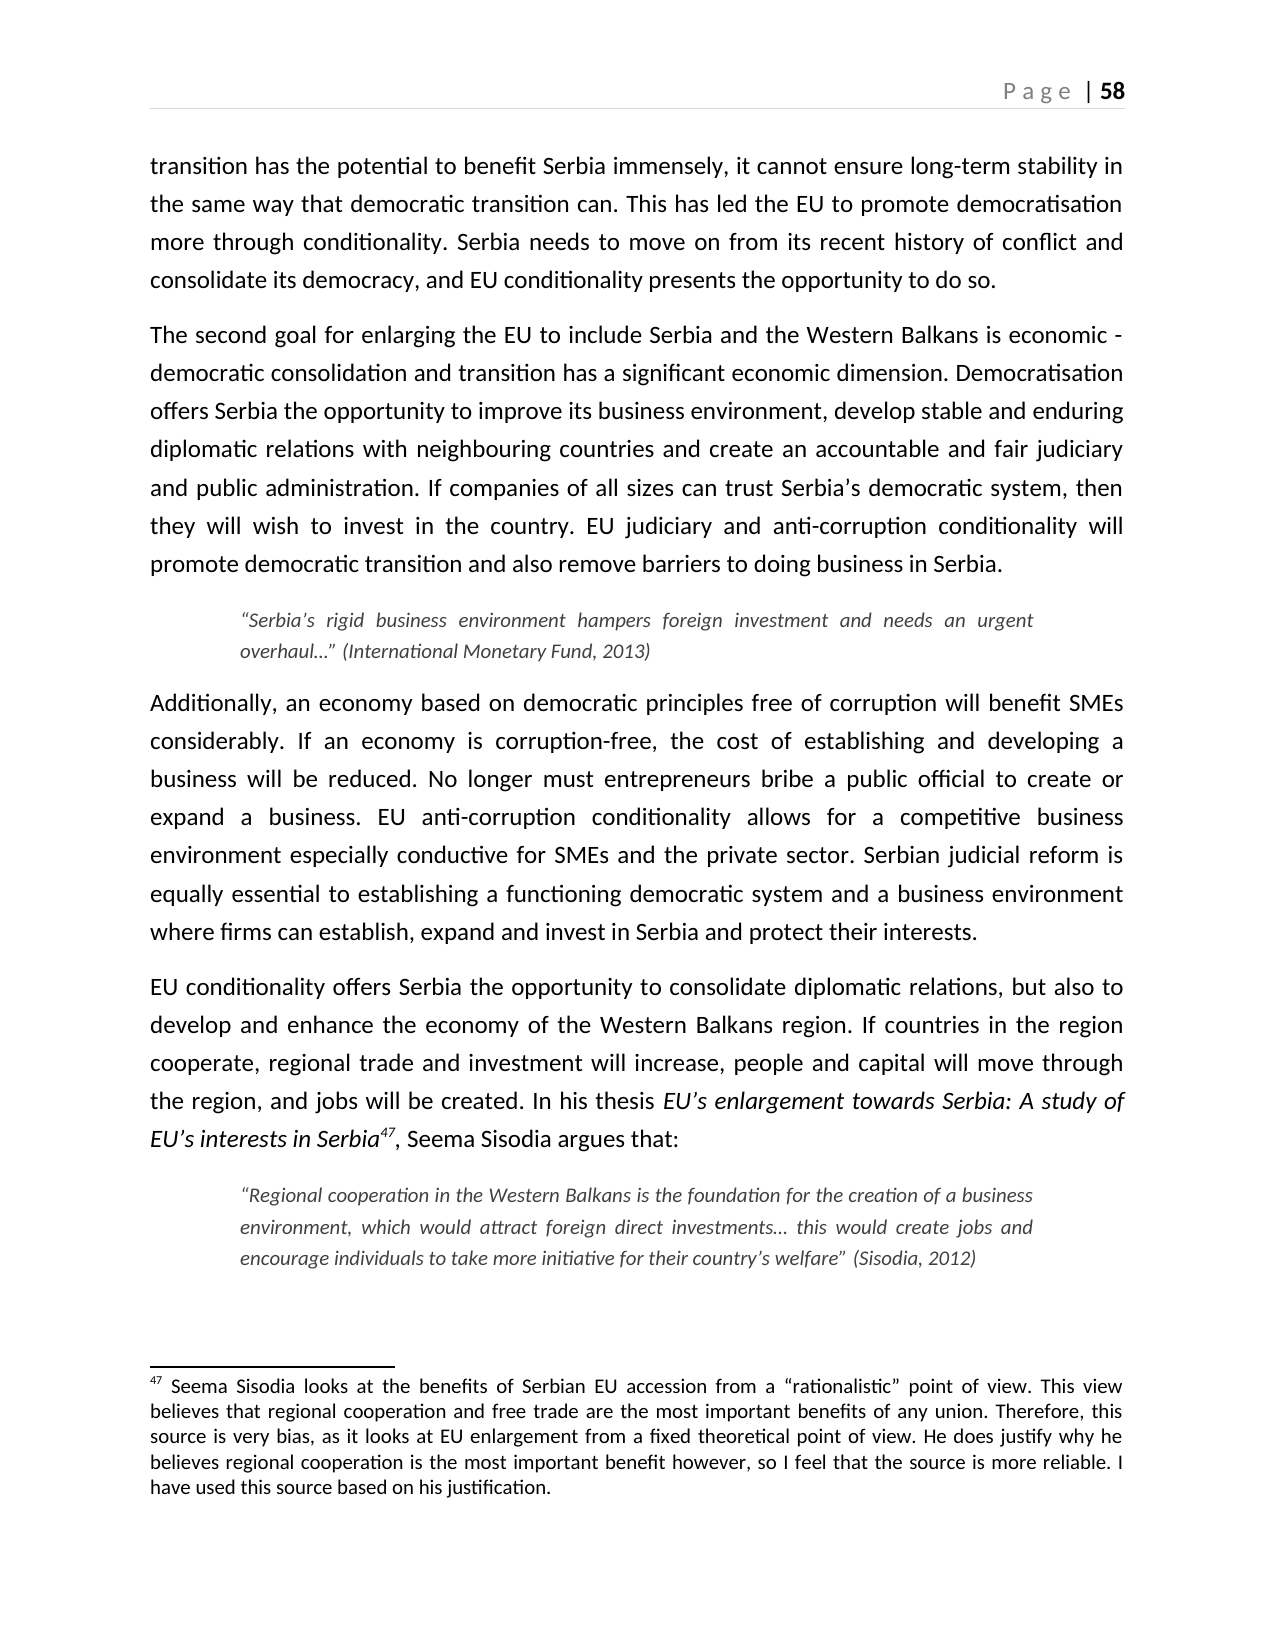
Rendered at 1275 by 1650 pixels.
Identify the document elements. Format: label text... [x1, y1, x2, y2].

text Additionally, an economy based on democratic principles free of corruption will benefit SMEs considerably. If an economy is corruption-free, the cost of establishing and developing a business will be reduced. No longer must entrepreneurs bribe a public official to create or expand a business. EU anti-corruption conditionality allows for a competitive business environment especially conductive for SMEs and the private sector. Serbian judicial reform is equally essential to establishing a functioning democratic system and a business environment where firms can establish, expand and invest in Serbia and protect their interests. [150, 687, 1125, 946]
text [150, 150, 1125, 295]
text EU conditionality offers Serbia the opportunity to consolidate diplomatic relations, but also to develop and enhance the economy of the Western Balkans region. If countries in the region cooperate, regional trade and investment will increase, people and capital will move through the region, and jobs will be created. In his thesis EU’s enlargement towards Serbia: A study of EU’s interests in Serbia, Seema Sisodia argues that: [150, 971, 1125, 1154]
text The second goal for enlarging the EU to include Serbia and the Western Balkans is economic - democratic consolidation and transition has a significant economic dimension. Democratisation offers Serbia the opportunity to improve its business environment, develop stable and enduring diplomatic relations with neighbouring countries and create an accountable and fair judiciary and public administration. If companies of all sizes can trust Serbia’s democratic system, then they will wish to invest in the country. EU judiciary and anti-corruption conditionality will promote democratic transition and also remove barriers to doing business in Serbia. [150, 319, 1125, 578]
text “Regional cooperation in the Western Balkans is the foundation for the creation of a business environment, which would attract foreign direct investments… this would create jobs and encourage individuals to take more initiative for their country’s welfare” [240, 1182, 1035, 1271]
text “Serbia’s rigid business environment hampers foreign investment and needs an urgent overhaul…” [240, 607, 1035, 664]
